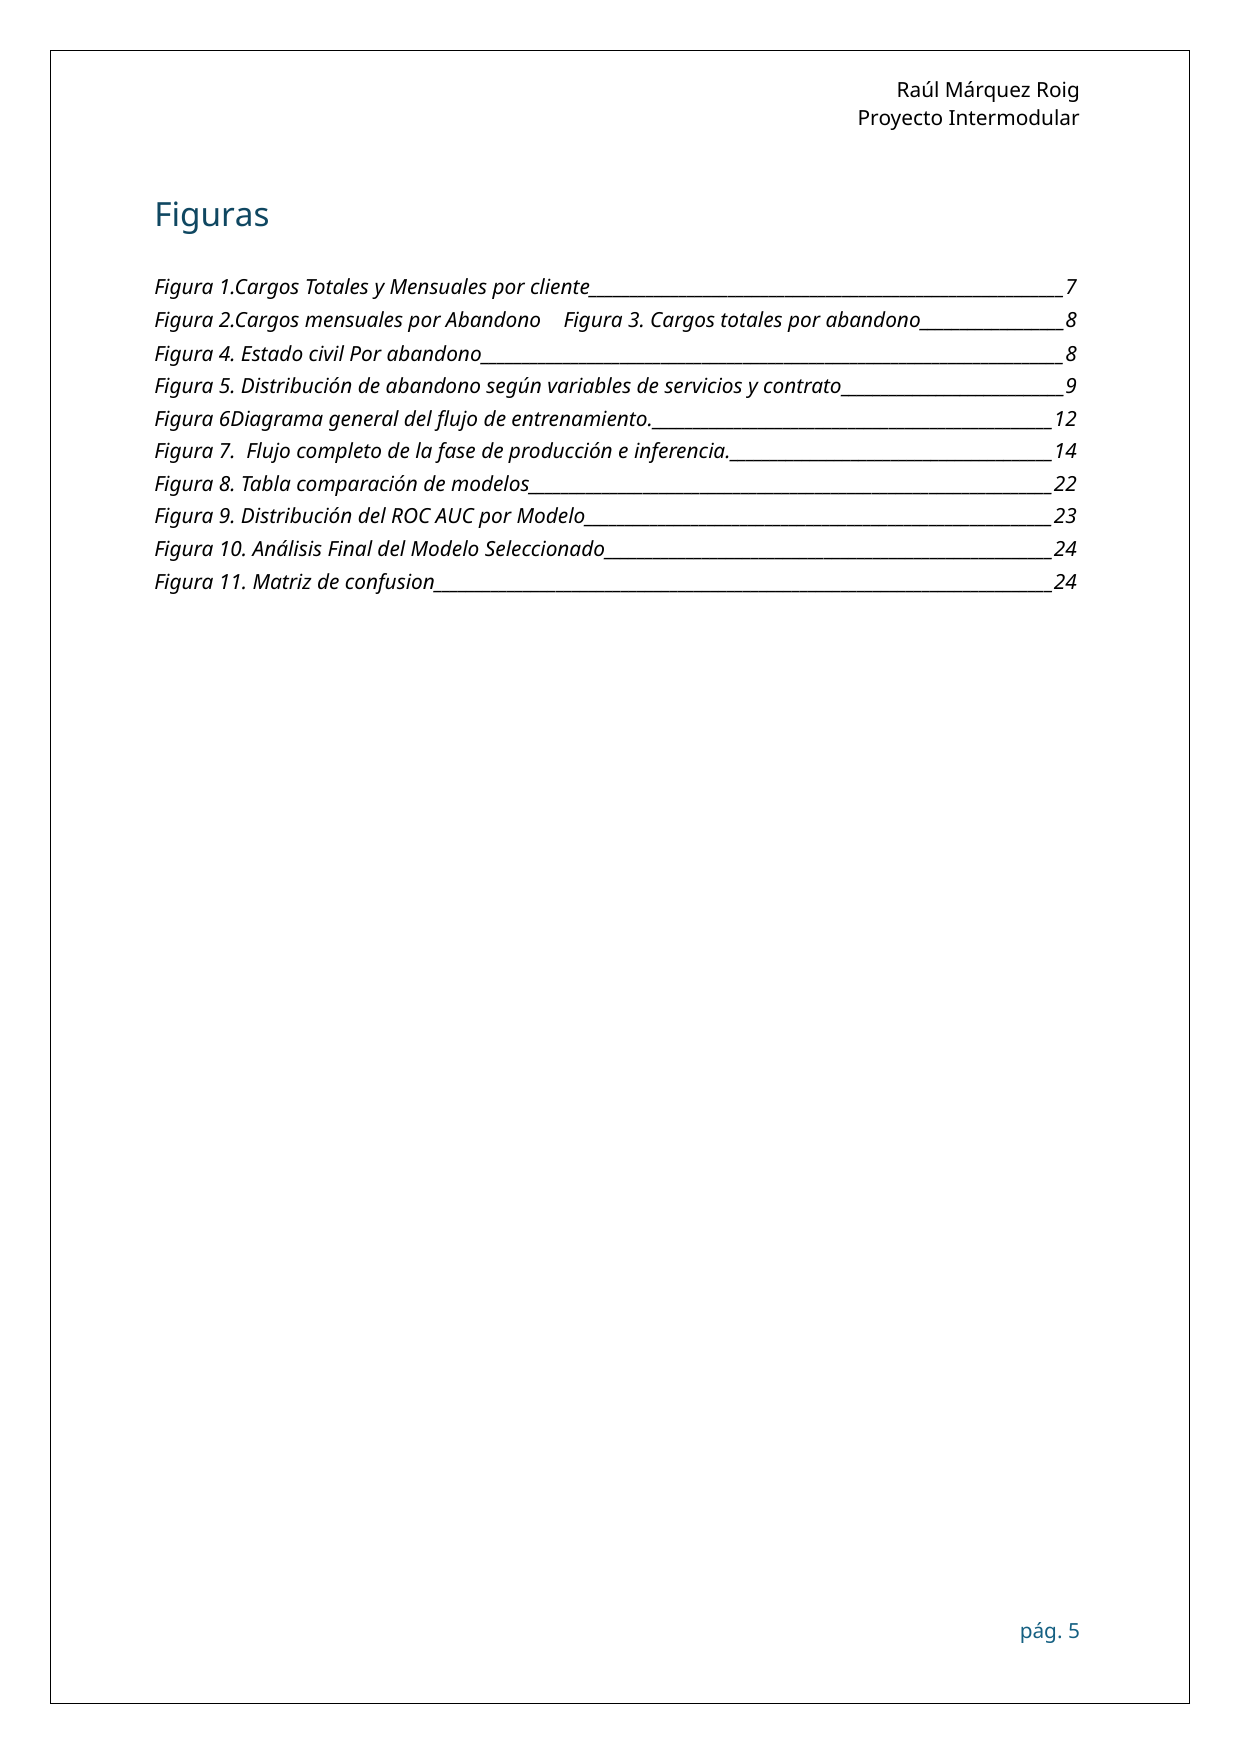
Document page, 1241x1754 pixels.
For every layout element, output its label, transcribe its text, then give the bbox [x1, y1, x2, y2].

text Figura 5. Distribución de abandono según variables de servicios y contrato 9 [154, 371, 1079, 400]
subtitle Figuras [154, 191, 1079, 236]
text Figura 2.Cargos mensuales por Abandono Figura 3. Cargos totales por abandono 8 [154, 305, 1079, 333]
text Figura 7. Flujo completo de la fase de producción e inferencia. 14 [154, 436, 1079, 465]
text Figura 9. Distribución del ROC AUC por Modelo 23 [154, 502, 1079, 530]
text Figura 6Diagrama general del flujo de entrenamiento. 12 [154, 404, 1079, 432]
text Figura 10. Análisis Final del Modelo Seleccionado 24 [154, 534, 1079, 563]
text Figura 1.Cargos Totales y Mensuales por cliente 7 [154, 272, 1079, 301]
text Figura 8. Tabla comparación de modelos 22 [154, 469, 1079, 497]
text Figura 4. Estado civil Por abandono 8 [154, 339, 1079, 367]
text Figura 11. Matriz de confusion 24 [154, 567, 1079, 595]
